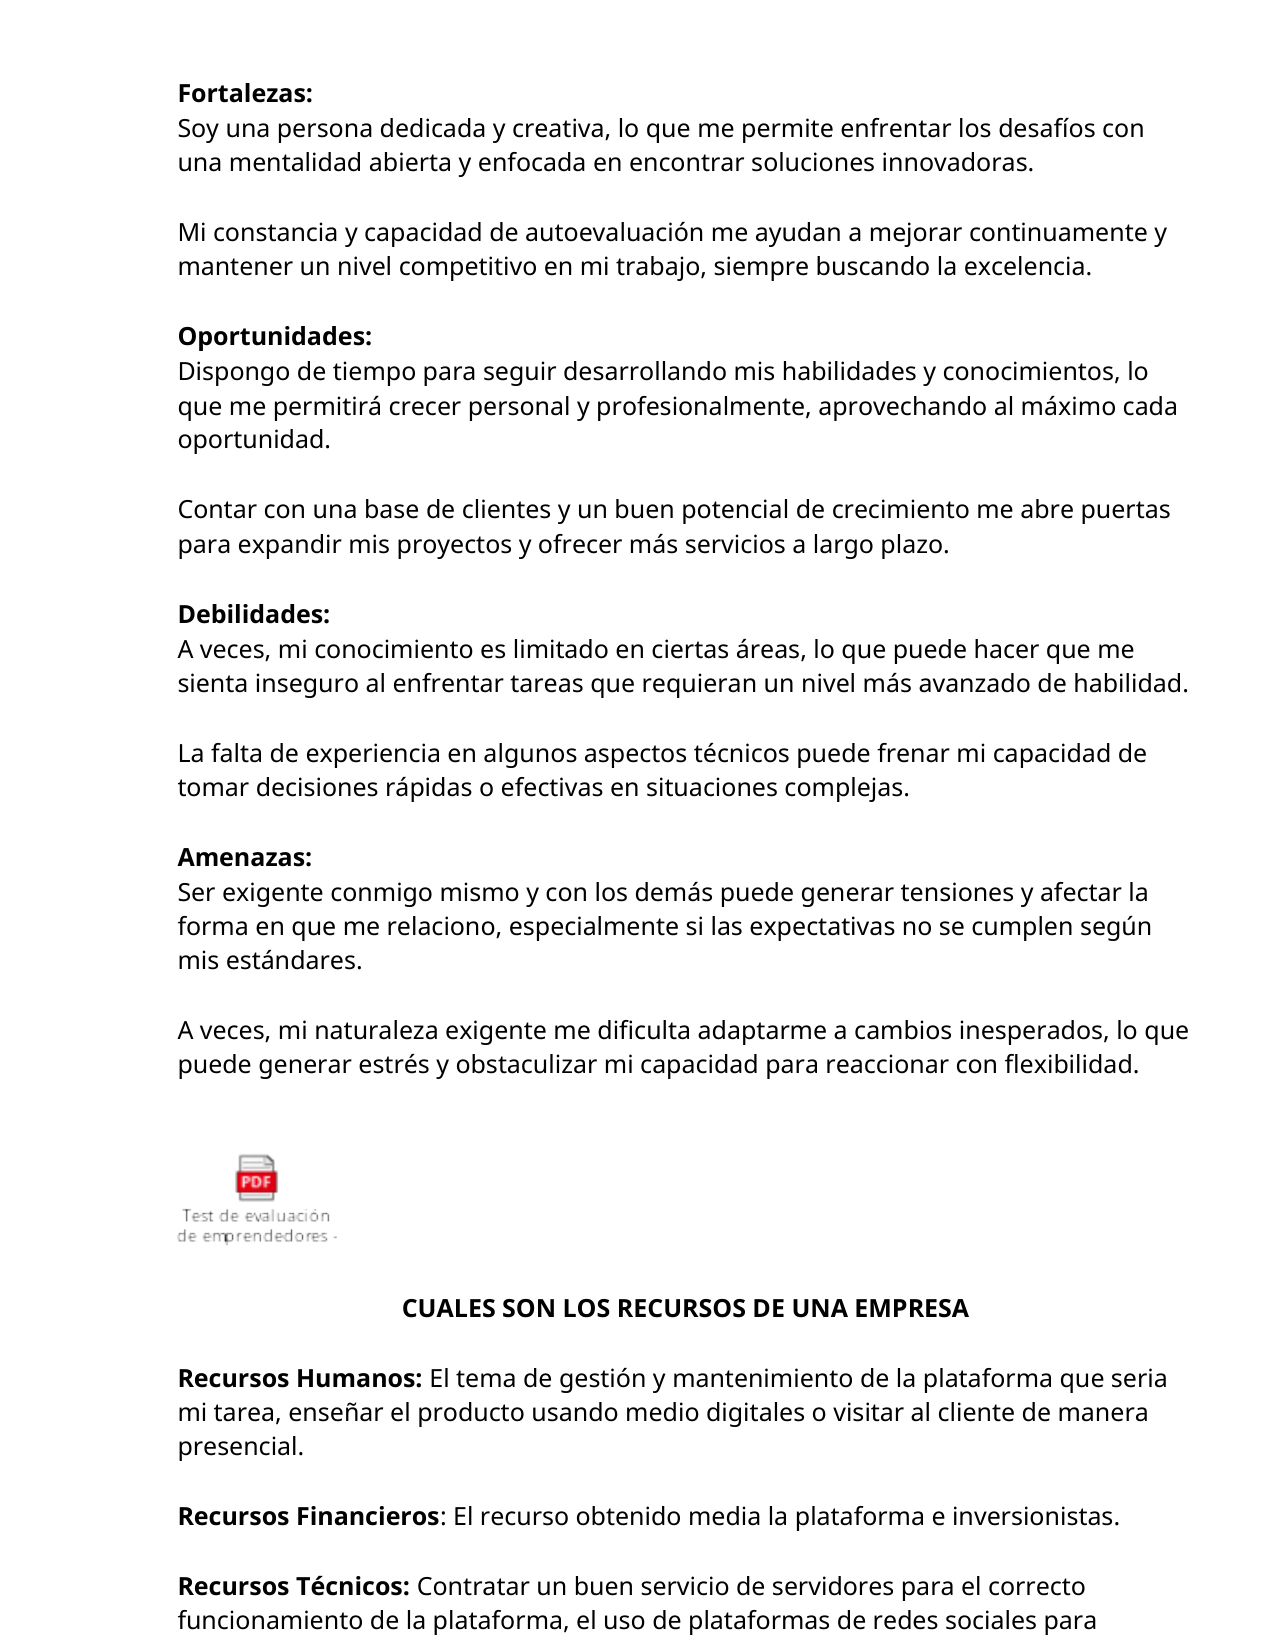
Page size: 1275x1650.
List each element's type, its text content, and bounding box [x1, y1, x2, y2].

text Mi constancia y capacidad de autoevaluación me ayudan a mejorar continuamente y mantener un nivel competitivo en mi trabajo, siempre buscando la excelencia. [177, 215, 1194, 283]
text A veces, mi naturaleza exigente me dificulta adaptarme a cambios inesperados, lo que puede generar estrés y obstaculizar mi capacidad para reaccionar con flexibilidad. [177, 1012, 1194, 1081]
text Amenazas: [177, 839, 1194, 873]
text Debilidades: [177, 596, 1194, 630]
text Soy una persona dedicada y creativa, lo que me permite enfrentar los desafíos con una mentalidad abierta y enfocada en encontrar soluciones innovadoras. [177, 111, 1194, 179]
text Recursos Humanos: El tema de gestión y mantenimiento de la plataforma que seria mi tarea, enseñar el producto usando medio digitales o visitar al cliente de manera presencial. [177, 1361, 1194, 1463]
text Contar con una base de clientes y un buen potencial de crecimiento me abre puertas para expandir mis proyectos y ofrecer más servicios a largo plazo. [177, 492, 1194, 560]
text CUALES SON LOS RECURSOS DE UNA EMPRESA [177, 1291, 1194, 1325]
text Fortalezas: [177, 76, 1194, 110]
text La falta de experiencia en algunos aspectos técnicos puede frenar mi capacidad de tomar decisiones rápidas o efectivas en situaciones complejas. [177, 735, 1194, 803]
text A veces, mi conocimiento es limitado en ciertas áreas, lo que puede hacer que me sienta inseguro al enfrentar tareas que requieran un nivel más avanzado de habilidad. [177, 631, 1194, 699]
text Ser exigente conmigo mismo y con los demás puede generar tensiones y afectar la forma en que me relaciono, especialmente si las expectativas no se cumplen según mis estándares. [177, 874, 1194, 977]
text Dispongo de tiempo para seguir desarrollando mis habilidades y conocimientos, lo que me permitirá crecer personal y profesionalmente, aprovechando al máximo cada oportunidad. [177, 354, 1194, 456]
text Oportunidades: [177, 319, 1194, 353]
text Recursos Financieros: El recurso obtenido media la plataforma e inversionistas. [177, 1499, 1194, 1533]
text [177, 1569, 1194, 1637]
